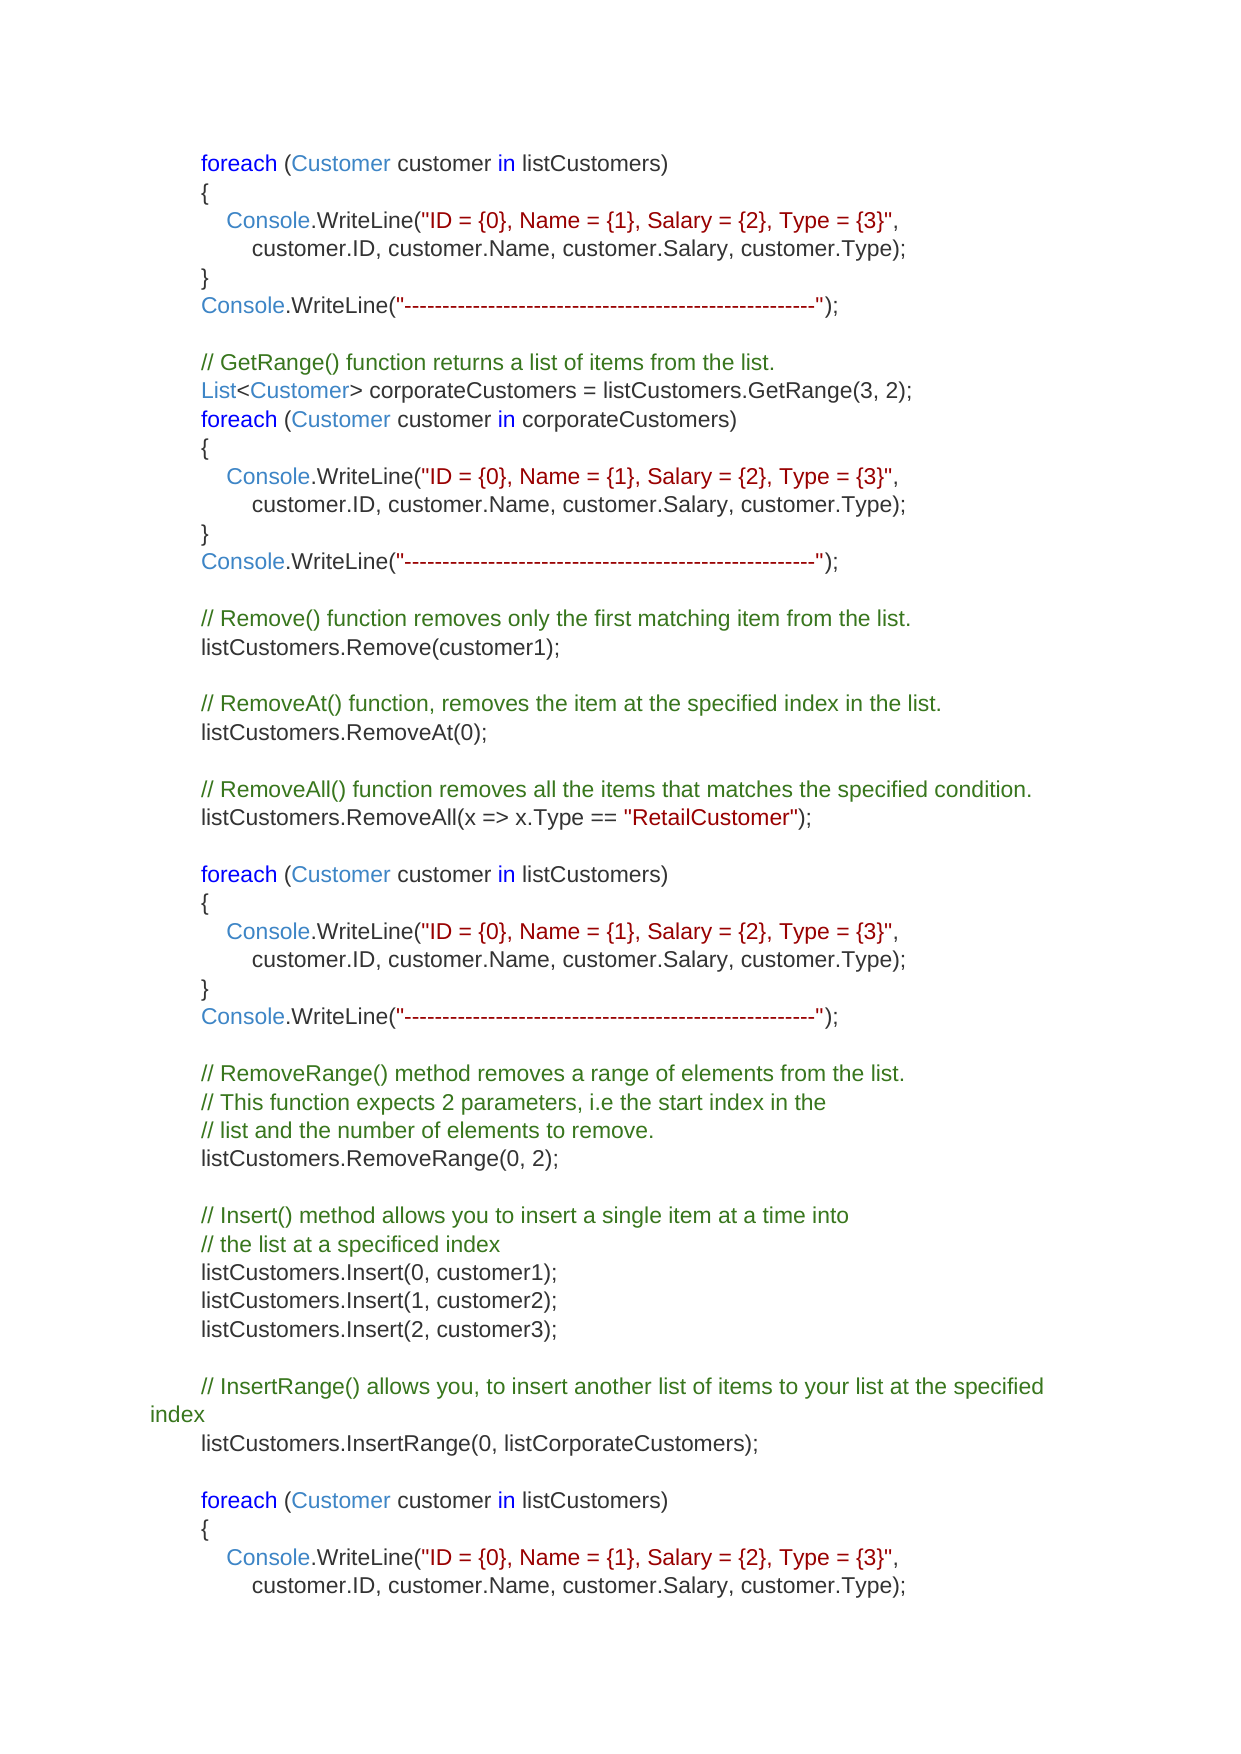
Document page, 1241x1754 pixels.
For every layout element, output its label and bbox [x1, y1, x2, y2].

text [150, 150, 1090, 1598]
